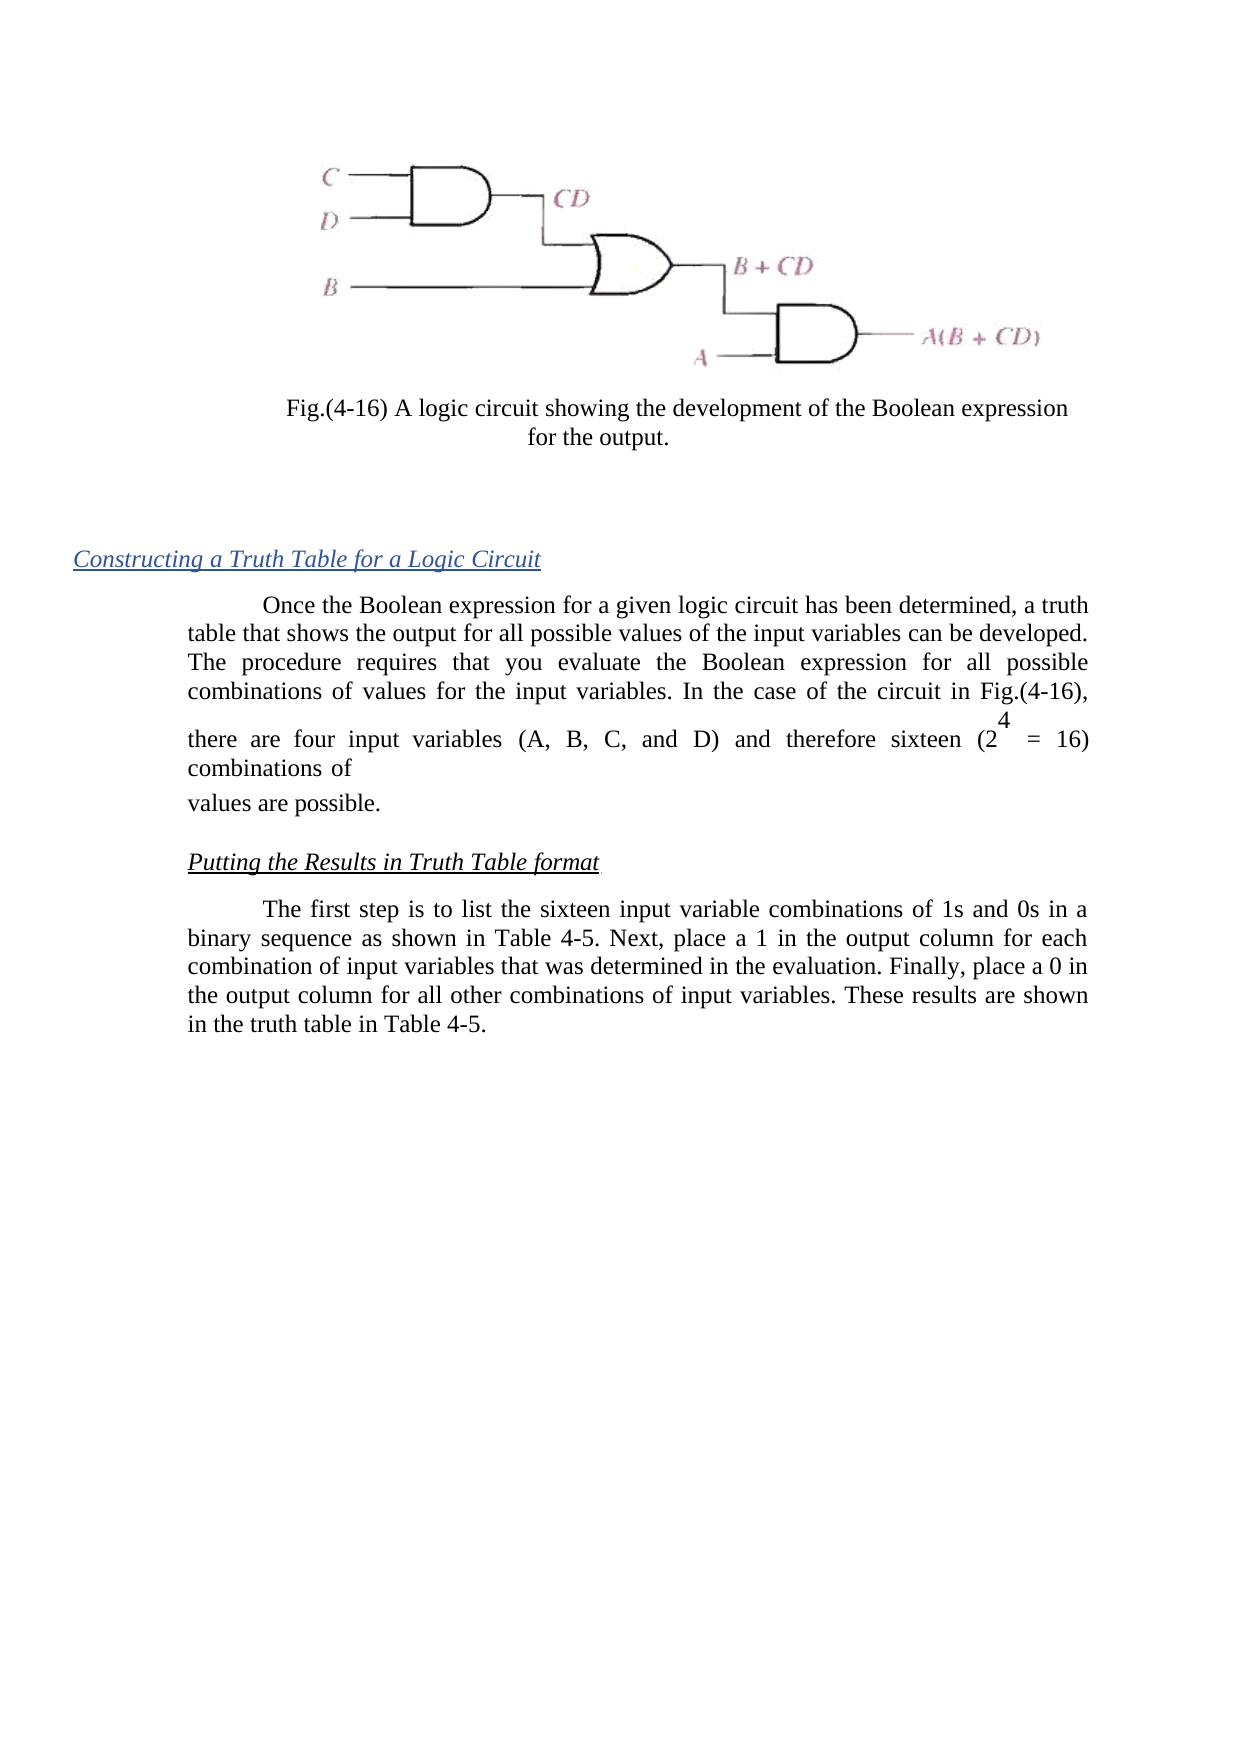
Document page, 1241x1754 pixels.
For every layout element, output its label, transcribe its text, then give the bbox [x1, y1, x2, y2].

text Fig.(4-16) A logic circuit showing the development of the Boolean expression for the output. [286, 393, 1089, 450]
subtitle Constructing a Truth Table for a Logic Circuit [73, 544, 1198, 573]
text The first step is to list the sixteen input variable combinations of 1s and 0s in a binary sequence as shown in Table 4-5. Next, place a 1 in the output column for each combination of input variables that was determined in the evaluation. Finally, place a 0 in the output column for all other combinations of input variables. These results are shown in the truth table in Table 4-5. [187, 894, 1090, 1038]
text Putting the Results in Truth Table format [187, 847, 1198, 876]
text Once the Boolean expression for a given logic circuit has been determined, a truth table that shows the output for all possible values of the input variables can be developed. The procedure requires that you evaluate the Boolean expression for all possible combinations of values for the input variables. In the case of the circuit in Fig.(4-16), there are four input variables (A, B, C, and D) and therefore sixteen (24 = 16) combinations of [187, 590, 1090, 781]
picture [318, 160, 1044, 373]
text values are possible. [187, 788, 1198, 816]
